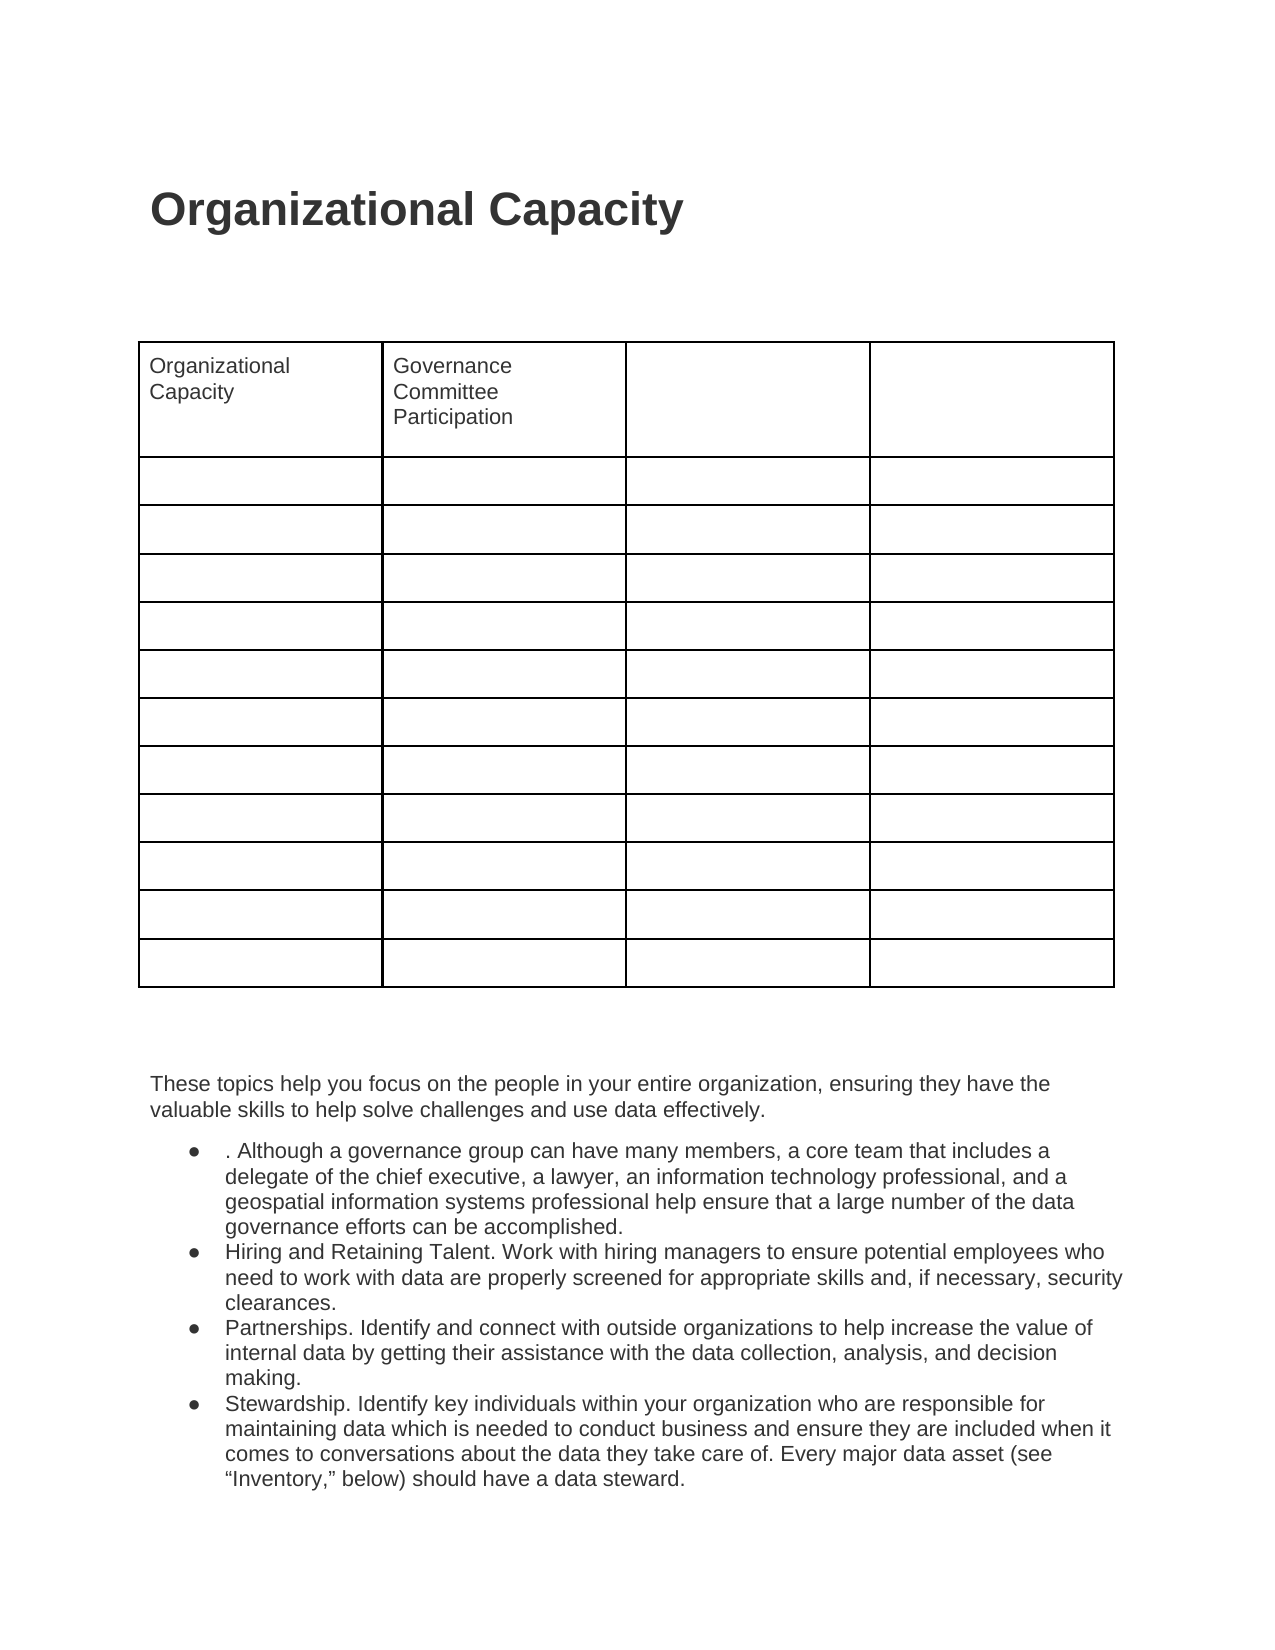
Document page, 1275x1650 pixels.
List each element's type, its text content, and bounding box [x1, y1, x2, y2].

table_cell [384, 940, 625, 986]
list Partnerships. Identify and connect with outside organizations to help increase the value of internal data by getting their assistance with the data collection, analysis, and decision making. [187, 1315, 1125, 1391]
table_cell [627, 699, 869, 745]
table_cell [384, 747, 625, 793]
table_cell [627, 555, 869, 601]
table_cell [384, 603, 625, 649]
table_cell [871, 891, 1113, 937]
table_cell [871, 843, 1113, 889]
table_cell [384, 699, 625, 745]
list Stewardship. Identify key individuals within your organization who are responsible for maintaining data which is needed to conduct business and ensure they are included when it comes to conversations about the data they take care of. Every major data asset (see “Inventory,” below) should have a data steward. [187, 1391, 1125, 1491]
table_cell [140, 651, 381, 697]
table_cell [384, 795, 625, 841]
table_cell [871, 458, 1113, 504]
table_cell [627, 795, 869, 841]
table_header [871, 343, 1113, 456]
table_cell [627, 506, 869, 552]
table_cell [871, 651, 1113, 697]
table_cell [871, 699, 1113, 745]
text These topics help you focus on the people in your entire organization, ensuring they have the valuable skills to help solve challenges and use data effectively. [150, 1071, 1125, 1122]
table_cell [140, 940, 381, 986]
table_cell [140, 506, 381, 552]
table_cell [627, 891, 869, 937]
table_cell [384, 843, 625, 889]
list Hiring and Retaining Talent. Work with hiring managers to ensure potential employees who need to work with data are properly screened for appropriate skills and, if necessary, security clearances. [187, 1239, 1125, 1315]
table_cell [384, 555, 625, 601]
table_cell [384, 506, 625, 552]
table_cell [627, 940, 869, 986]
table_cell [140, 747, 381, 793]
table_cell [627, 458, 869, 504]
table_cell [140, 843, 381, 889]
table_cell [140, 795, 381, 841]
table_cell [140, 458, 381, 504]
table_header Organizational Capacity [140, 343, 381, 456]
table_cell [140, 699, 381, 745]
table_cell [871, 506, 1113, 552]
table_cell [140, 891, 381, 937]
table_header [627, 343, 869, 456]
table_cell [871, 795, 1113, 841]
table_cell [384, 891, 625, 937]
table_cell [871, 555, 1113, 601]
table_cell [627, 747, 869, 793]
list . Although a governance group can have many members, a core team that includes a delegate of the chief executive, a lawyer, an information technology professional, and a geospatial information systems professional help ensure that a large number of the data governance efforts can be accomplished. [187, 1138, 1125, 1239]
table_cell [140, 603, 381, 649]
subtitle Organizational Capacity [150, 181, 1125, 235]
table_cell [627, 603, 869, 649]
table_cell [871, 940, 1113, 986]
table_cell [384, 458, 625, 504]
table_header Governance Committee Participation [384, 343, 625, 456]
table_cell [384, 651, 625, 697]
table_cell [627, 651, 869, 697]
table_cell [871, 747, 1113, 793]
table_cell [140, 555, 381, 601]
table_cell [627, 843, 869, 889]
table_cell [871, 603, 1113, 649]
